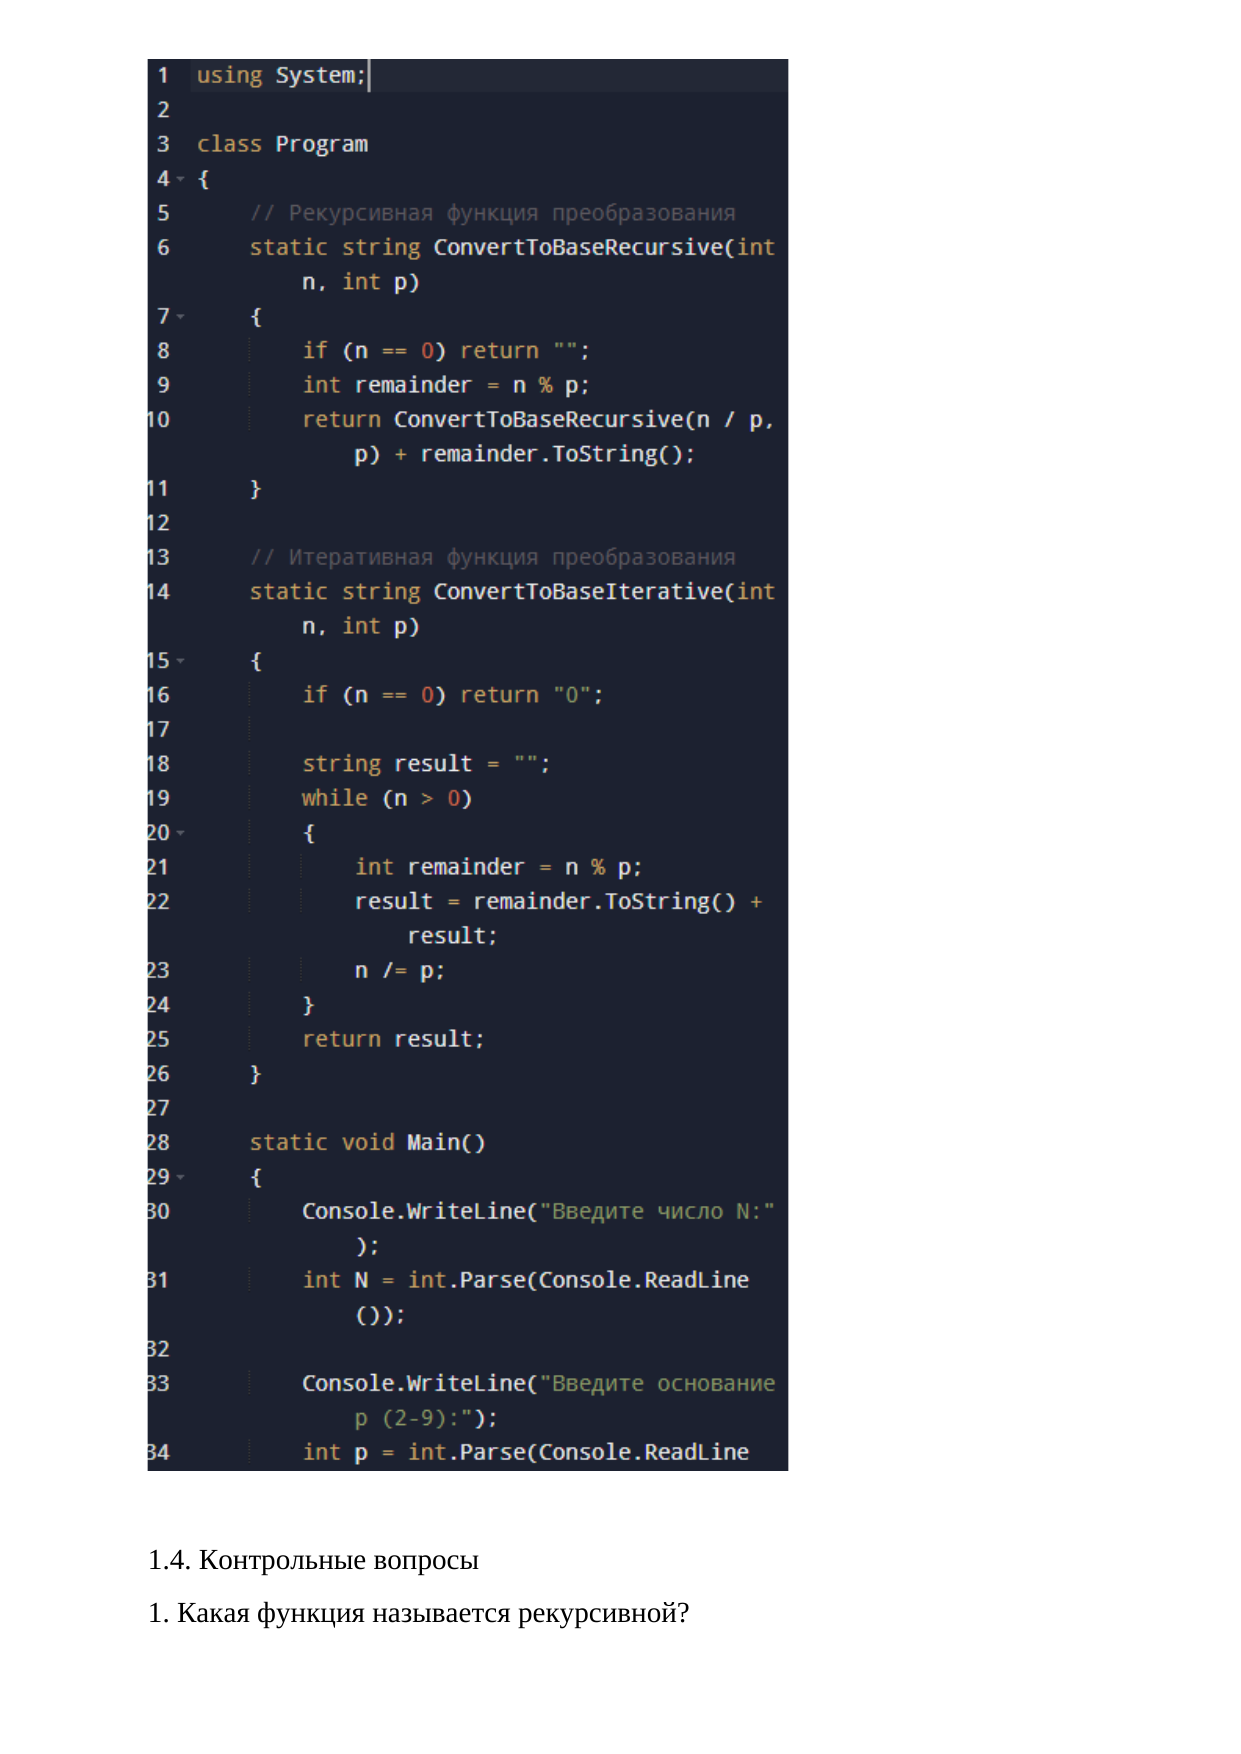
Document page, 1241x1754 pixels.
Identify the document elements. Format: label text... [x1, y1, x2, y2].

text 1. Какая функция называется рекурсивной? [148, 1595, 1169, 1628]
text 1.4. Контрольные вопросы [148, 1542, 1169, 1575]
picture [147, 59, 789, 1471]
